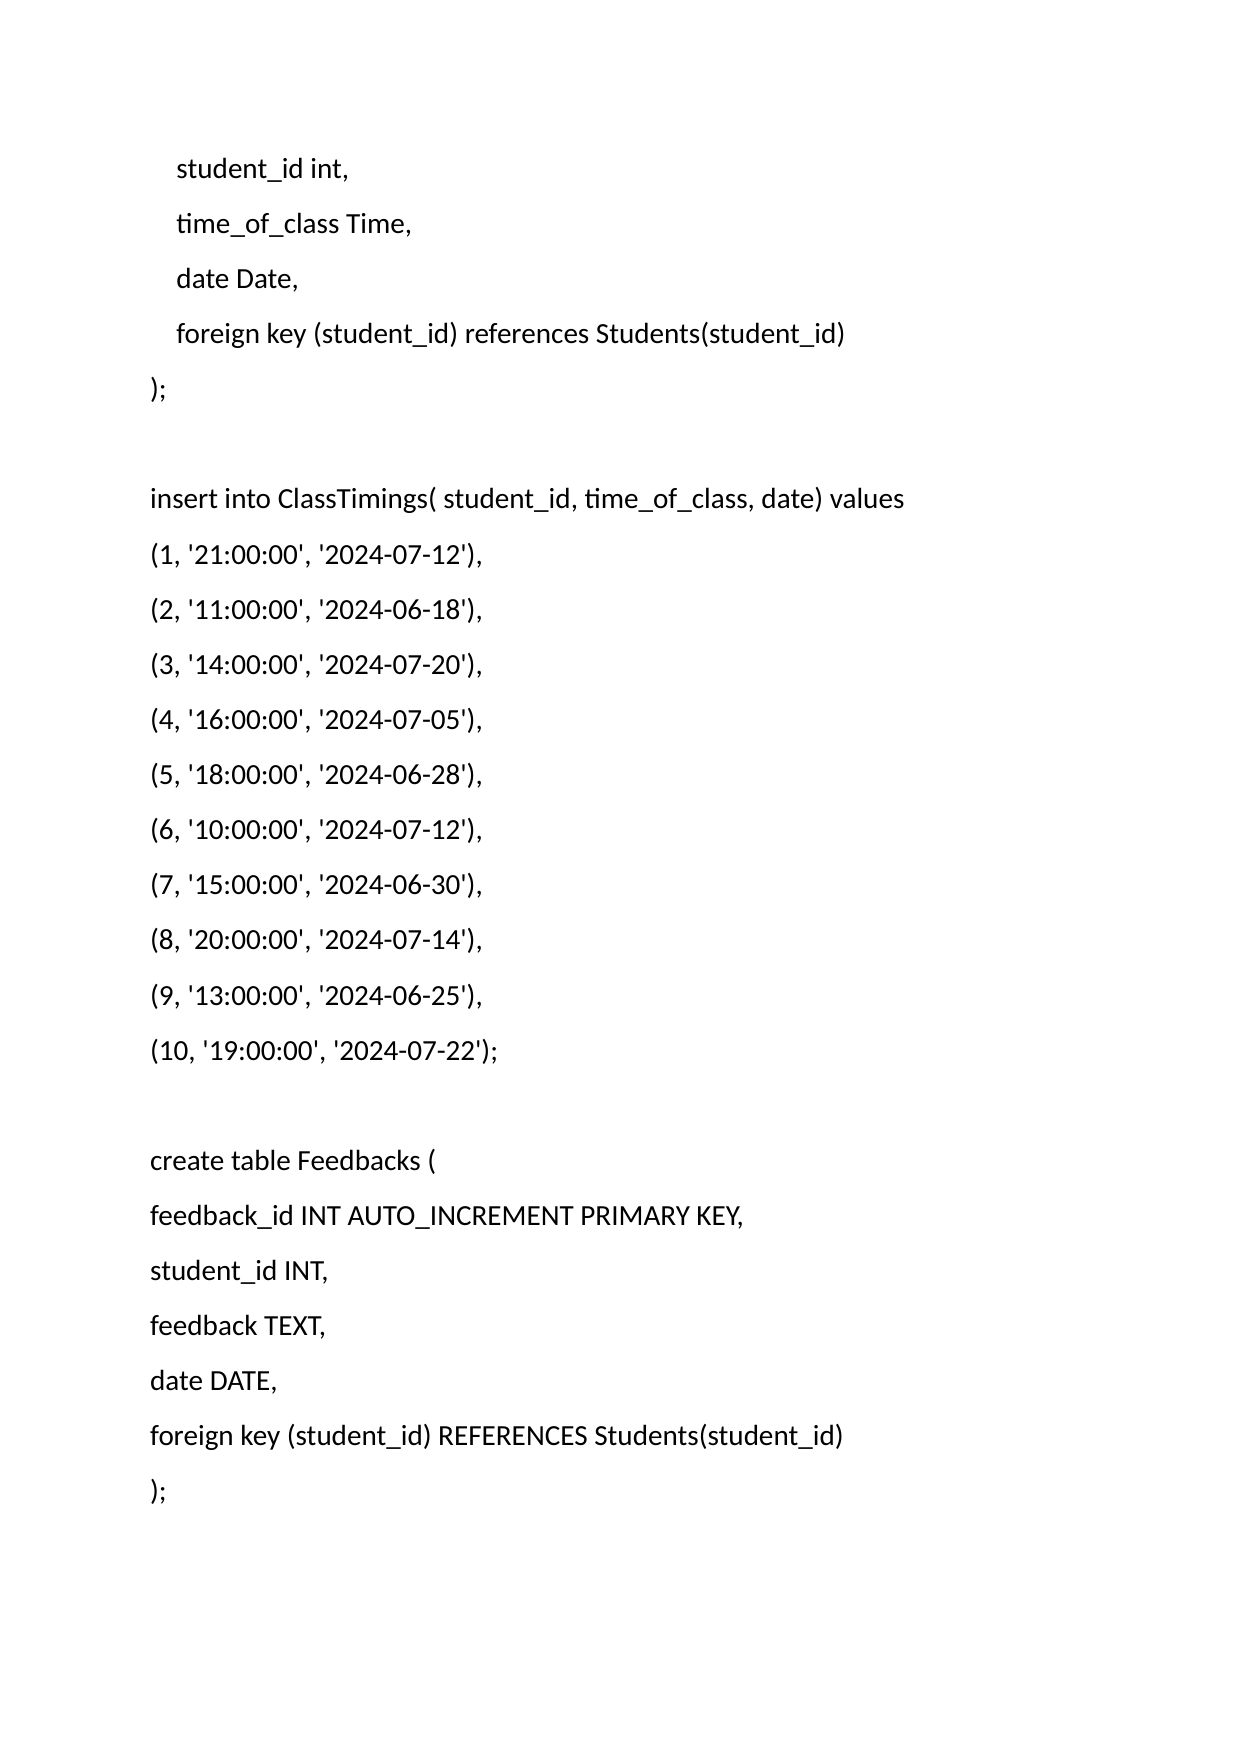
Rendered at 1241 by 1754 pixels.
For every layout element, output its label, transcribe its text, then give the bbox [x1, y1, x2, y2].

text (5, '18:00:00', '2024-06-28'), [150, 756, 1090, 792]
text (2, '11:00:00', '2024-06-18'), [150, 591, 1090, 626]
text feedback TEXT, [150, 1307, 1090, 1343]
text insert into ClassTimings( student_id, time_of_class, date) values [150, 481, 1090, 516]
text create table Feedbacks ( [150, 1142, 1090, 1177]
text (7, '15:00:00', '2024-06-30'), [150, 866, 1090, 902]
text foreign key (student_id) REFERENCES Students(student_id) [150, 1417, 1090, 1453]
text (3, '14:00:00', '2024-07-20'), [150, 646, 1090, 682]
text (10, '19:00:00', '2024-07-22'); [150, 1032, 1090, 1067]
text (4, '16:00:00', '2024-07-05'), [150, 701, 1090, 737]
text time_of_class Time, [150, 205, 1090, 241]
text ); [150, 370, 1090, 406]
text student_id int, [150, 150, 1090, 186]
text date DATE, [150, 1362, 1090, 1398]
text student_id INT, [150, 1252, 1090, 1288]
text (9, '13:00:00', '2024-06-25'), [150, 977, 1090, 1012]
text (1, '21:00:00', '2024-07-12'), [150, 536, 1090, 571]
text foreign key (student_id) references Students(student_id) [150, 315, 1090, 351]
text (6, '10:00:00', '2024-07-12'), [150, 811, 1090, 847]
text ); [150, 1472, 1090, 1508]
text (8, '20:00:00', '2024-07-14'), [150, 921, 1090, 957]
text date Date, [150, 260, 1090, 296]
text feedback_id INT AUTO_INCREMENT PRIMARY KEY, [150, 1197, 1090, 1233]
